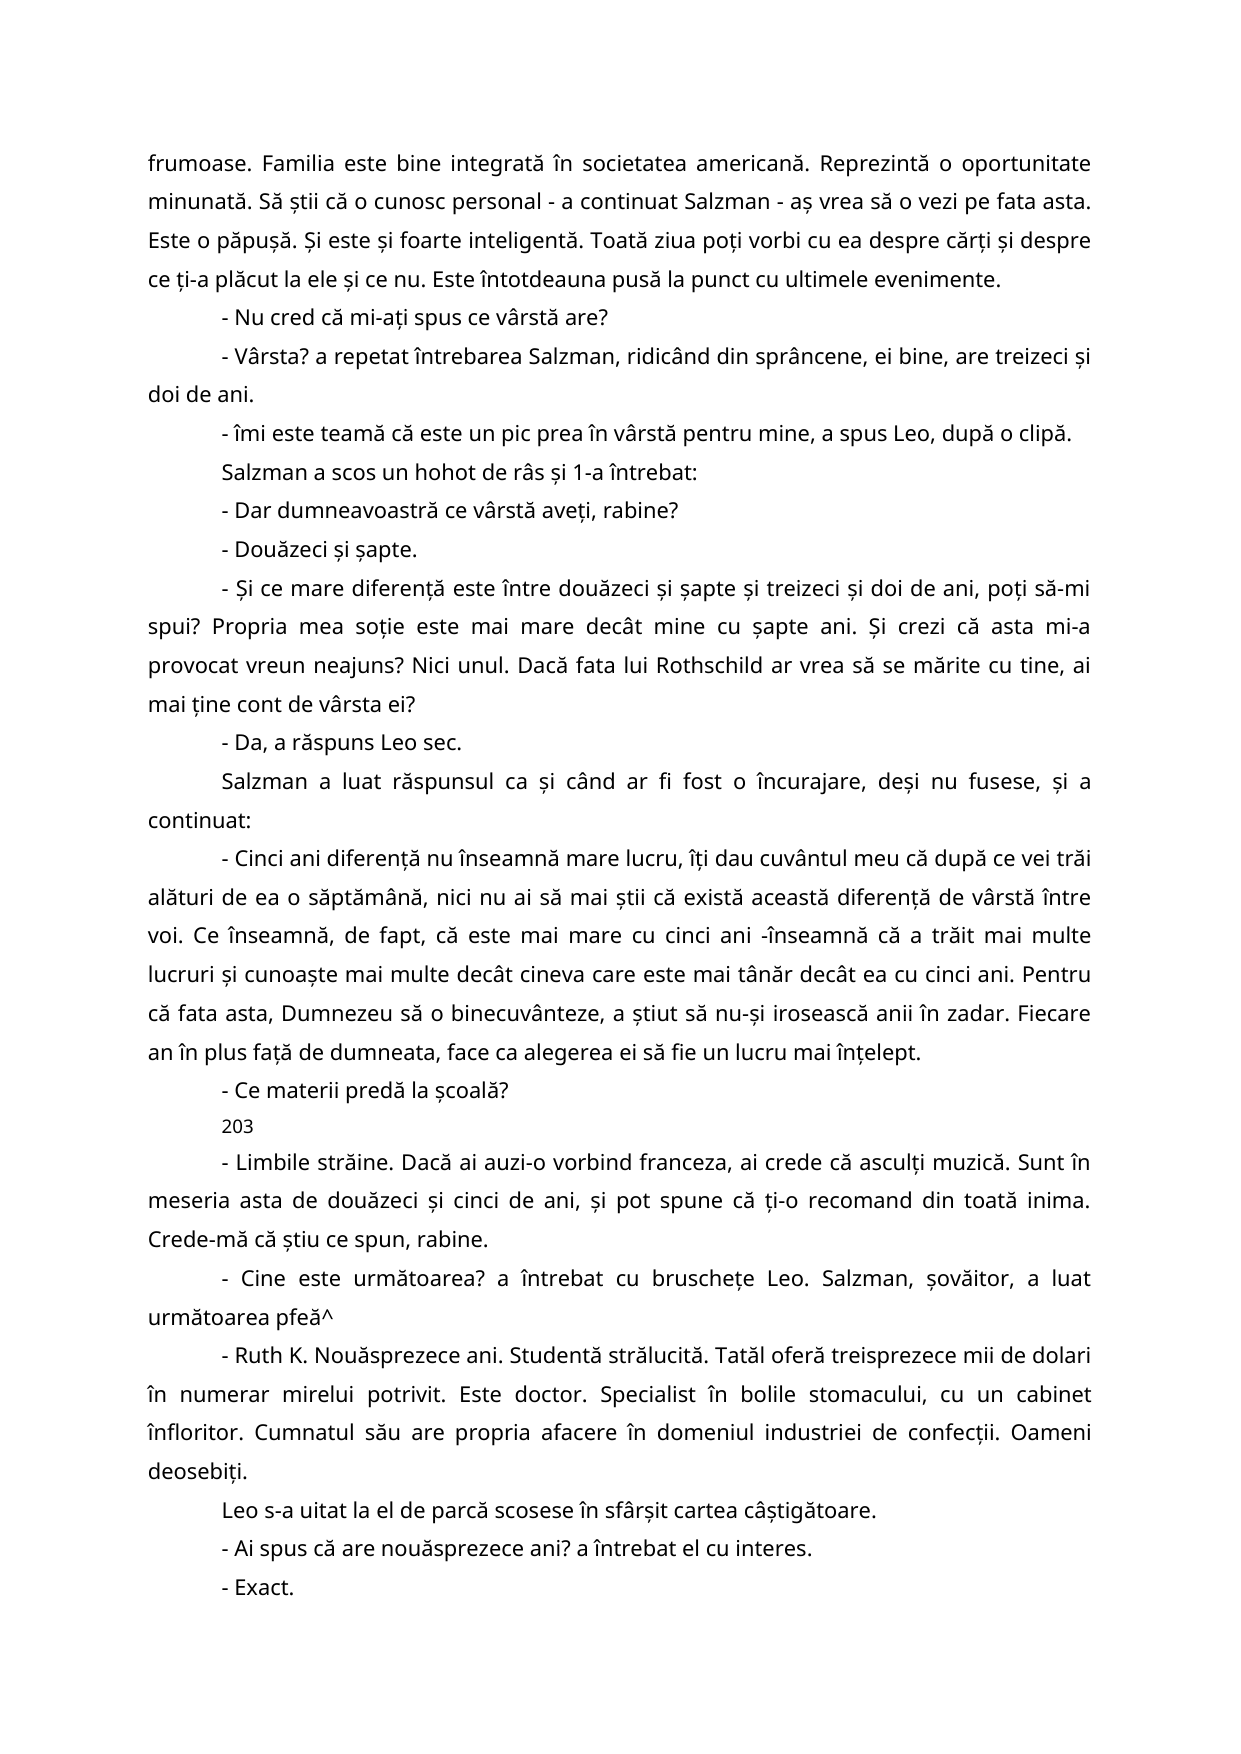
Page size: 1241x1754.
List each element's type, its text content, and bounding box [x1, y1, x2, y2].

text - Exact. [148, 1572, 1093, 1602]
text - Da, a răspuns Leo sec. [148, 727, 1093, 757]
text Salzman a luat răspunsul ca şi când ar fi fost o încurajare, deşi nu fusese, şi a continuat: [148, 766, 1093, 834]
text - îmi este teamă că este un pic prea în vârstă pentru mine, a spus Leo, după o clipă. [148, 418, 1093, 448]
text - Ce materii predă la şcoală? [148, 1075, 1093, 1105]
text - Şi ce mare diferenţă este între douăzeci şi şapte şi treizeci şi doi de ani, poţi să-mi spui? Propria mea soţie este mai mare decât mine cu şapte ani. Şi crezi că asta mi-a provocat vreun neajuns? Nici unul. Dacă fata lui Rothschild ar vrea să se mărite cu tine, ai mai ţine cont de vârsta ei? [148, 573, 1093, 718]
text - Vârsta? a repetat întrebarea Salzman, ridicând din sprâncene, ei bine, are treizeci şi doi de ani. [148, 341, 1093, 409]
text - Ai spus că are nouăsprezece ani? a întrebat el cu interes. [148, 1533, 1093, 1563]
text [148, 148, 1093, 293]
text - Limbile străine. Dacă ai auzi-o vorbind franceza, ai crede că asculţi muzică. Sunt în meseria asta de douăzeci şi cinci de ani, şi pot spune că ţi-o recomand din toată inima. Crede-mă că ştiu ce spun, rabine. [148, 1147, 1093, 1254]
text - Nu cred că mi-aţi spus ce vârstă are? [148, 302, 1093, 332]
text - Dar dumneavoastră ce vârstă aveţi, rabine? [148, 495, 1093, 525]
text Salzman a scos un hohot de râs şi 1-a întrebat: [148, 457, 1093, 487]
text Leo s-a uitat la el de parcă scosese în sfârşit cartea câştigătoare. [148, 1495, 1093, 1524]
text - Cine este următoarea? a întrebat cu bruscheţe Leo. Salzman, şovăitor, a luat următoarea pfeă^ [148, 1263, 1093, 1331]
text - Cinci ani diferenţă nu înseamnă mare lucru, îţi dau cuvântul meu că după ce vei trăi alături de ea o săptămână, nici nu ai să mai ştii că există această diferenţă de vârstă între voi. Ce înseamnă, de fapt, că este mai mare cu cinci ani -înseamnă că a trăit mai multe lucruri şi cunoaşte mai multe decât cineva care este mai tânăr decât ea cu cinci ani. Pentru că fata asta, Dumnezeu să o binecuvânteze, a ştiut să nu-şi irosească anii în zadar. Fiecare an în plus faţă de dumneata, face ca alegerea ei să fie un lucru mai înţelept. [148, 843, 1093, 1066]
text - Douăzeci şi şapte. [148, 534, 1093, 564]
text 203 [148, 1114, 1093, 1139]
text - Ruth K. Nouăsprezece ani. Studentă strălucită. Tatăl oferă treisprezece mii de dolari în numerar mirelui potrivit. Este doctor. Specialist în bolile stomacului, cu un cabinet înfloritor. Cumnatul său are propria afacere în domeniul industriei de confecţii. Oameni deosebiţi. [148, 1340, 1093, 1486]
